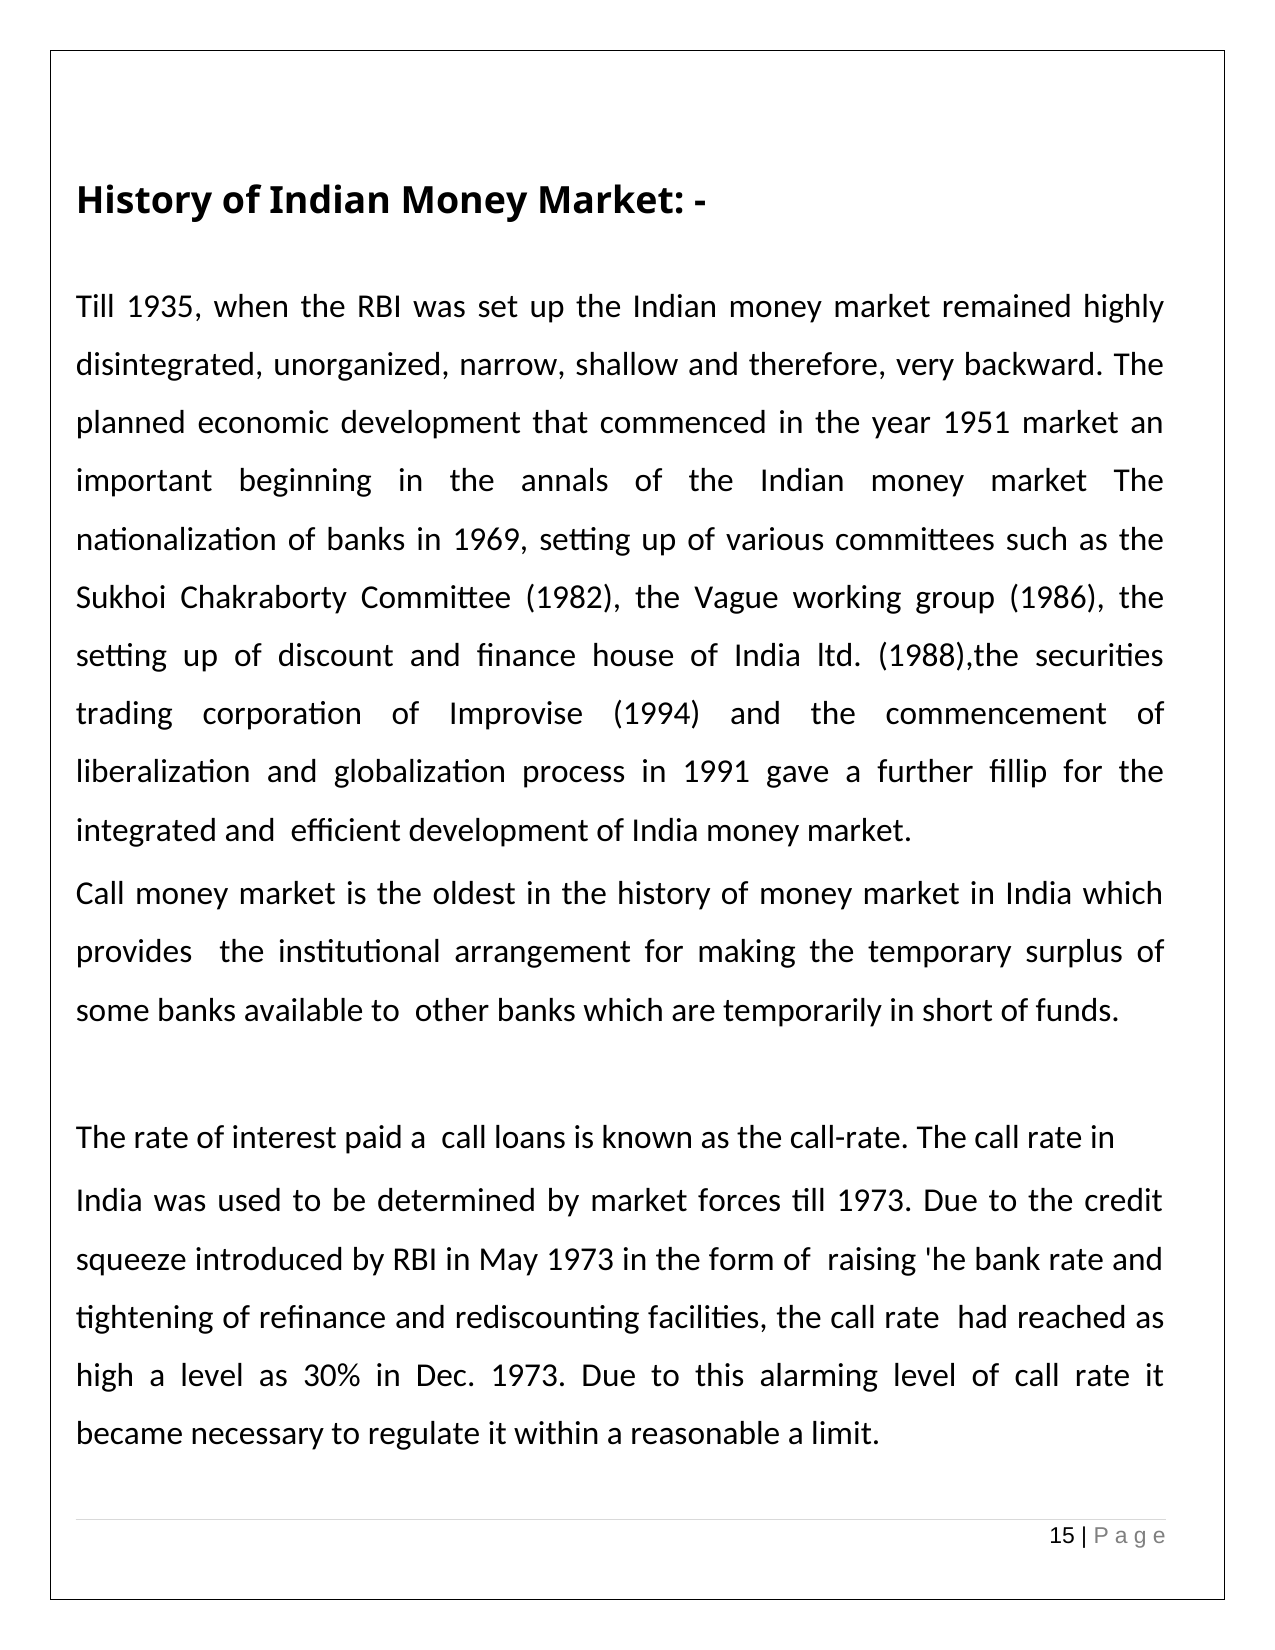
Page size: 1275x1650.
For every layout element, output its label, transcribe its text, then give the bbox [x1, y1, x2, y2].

text The rate of interest paid a call loans is known as the call-rate. The call rate in [76, 1116, 1166, 1156]
text History of Indian Money Market: - [76, 180, 1166, 221]
text India was used to be determined by market forces till 1973. Due to the credit squeeze introduced by RBI in May 1973 in the form of raising 'he bank rate and tightening of refinance and rediscounting facilities, the call rate had reached as high a level as 30% in Dec. 1973. Due to this alarming level of call rate it became necessary to regulate it within a reasonable a limit. [76, 1179, 1166, 1453]
text Call money market is the oldest in the history of money market in India which provides the institutional arrangement for making the temporary surplus of some banks available to other banks which are temporarily in short of funds. [76, 872, 1166, 1029]
text Till 1935, when the RBI was set up the Indian money market remained highly disintegrated, unorganized, narrow, shallow and therefore, very backward. The planned economic development that commenced in the year 1951 market an important beginning in the annals of the Indian money market The nationalization of banks in 1969, setting up of various committees such as the Sukhoi Chakraborty Committee (1982), the Vague working group (1986), the setting up of discount and finance house of India ltd. (1988),the securities trading corporation of Improvise (1994) and the commencement of liberalization and globalization process in 1991 gave a further fillip for the integrated and efficient development of India money market. [76, 284, 1166, 849]
